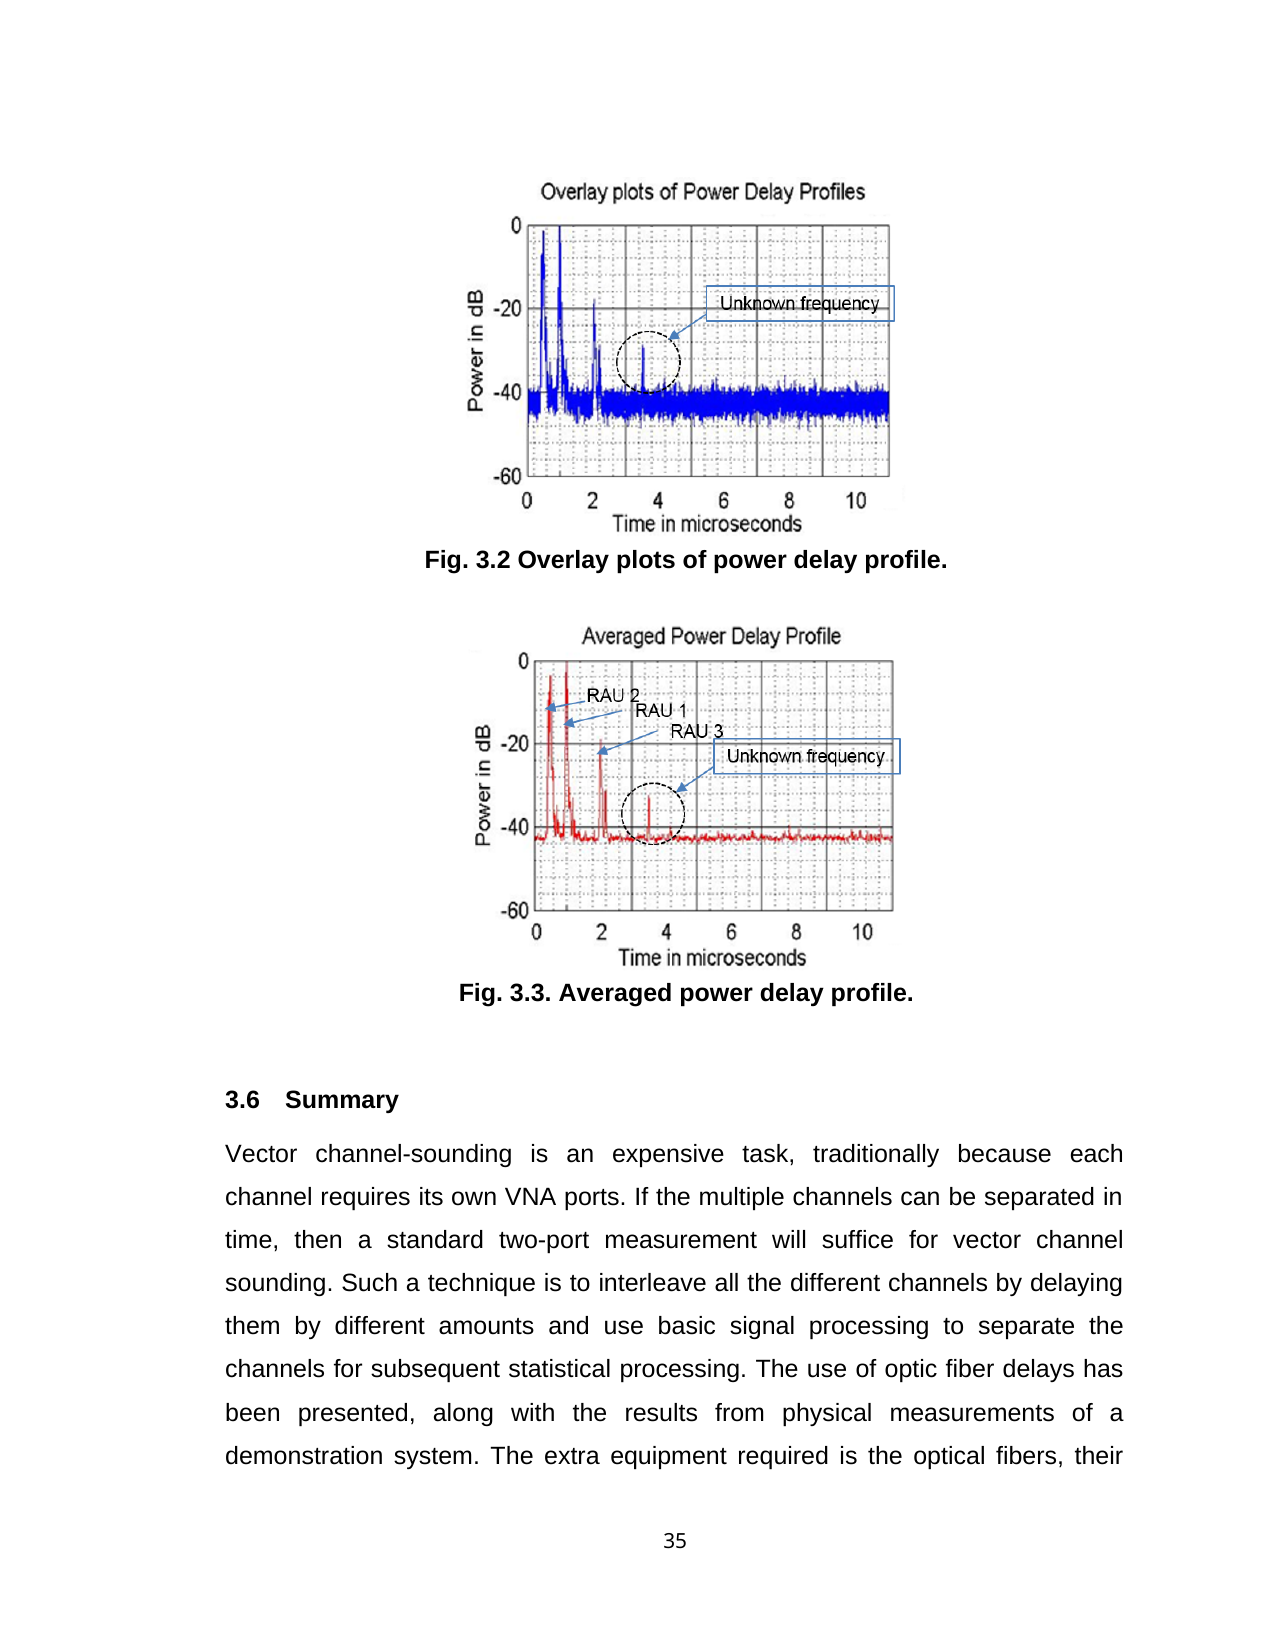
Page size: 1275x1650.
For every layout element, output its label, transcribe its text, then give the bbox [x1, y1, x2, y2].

table_header Fig. 3.2 Overlay plots of power delay profile. [225, 150, 1125, 611]
picture [468, 614, 904, 974]
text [225, 1139, 1125, 1469]
picture [463, 154, 910, 541]
subtitle Summary [225, 1085, 1125, 1114]
table_cell Fig. 3.3. Averaged power delay profile. [225, 611, 1125, 1048]
